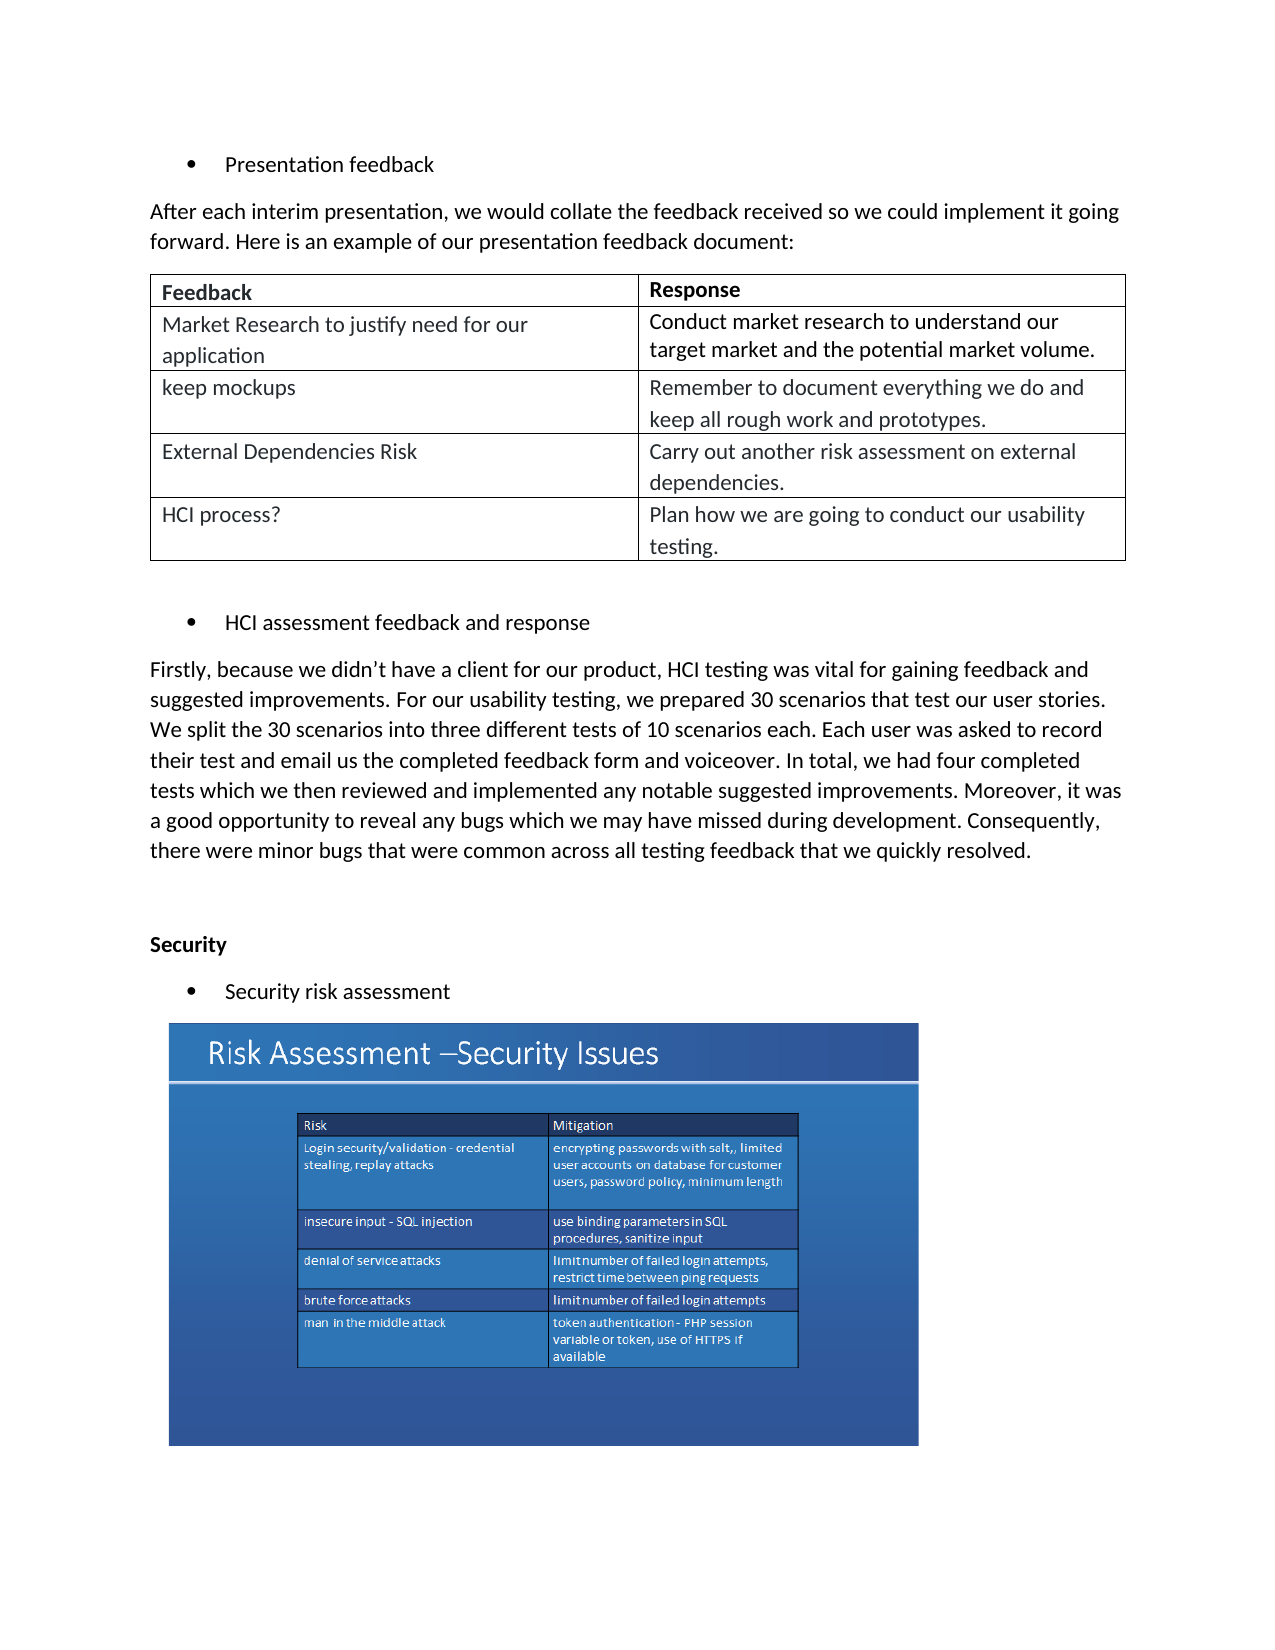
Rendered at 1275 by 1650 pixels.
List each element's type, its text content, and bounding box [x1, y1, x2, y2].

table_cell keep mockups [151, 371, 638, 433]
table_cell Plan how we are going to conduct our usability testing. [639, 498, 1125, 560]
list HCI assessment feedback and response [187, 608, 1125, 636]
table_cell External Dependencies Risk [151, 434, 638, 497]
table_header Feedback [151, 275, 638, 306]
text Security [150, 930, 1125, 958]
table_header Response [639, 275, 1125, 306]
table_cell Market Research to justify need for our application [151, 307, 638, 370]
table_cell Carry out another risk assessment on external dependencies. [639, 434, 1125, 497]
table_cell Remember to document everything we do and keep all rough work and prototypes. [639, 371, 1125, 433]
list Presentation feedback [187, 150, 1125, 178]
table_cell Conduct market research to understand our target market and the potential market volume. [639, 307, 1125, 370]
text Firstly, because we didn’t have a client for our product, HCI testing was vital for gaining feedback and suggested improvements. For our usability testing, we prepared 30 scenarios that test our user stories. We split the 30 scenarios into three different tests of 10 scenarios each. Each user was asked to record their test and email us the completed feedback form and voiceover. In total, we had four completed tests which we then reviewed and implemented any notable suggested improvements. Moreover, it was a good opportunity to reveal any bugs which we may have missed during development. Consequently, there were minor bugs that were common across all testing feedback that we quickly resolved. [150, 655, 1125, 864]
text After each interim presentation, we would collate the feedback received so we could implement it going forward. Here is an example of our presentation feedback document: [150, 197, 1125, 255]
list Security risk assessment [187, 977, 1125, 1005]
table_cell HCI process? [151, 498, 638, 560]
